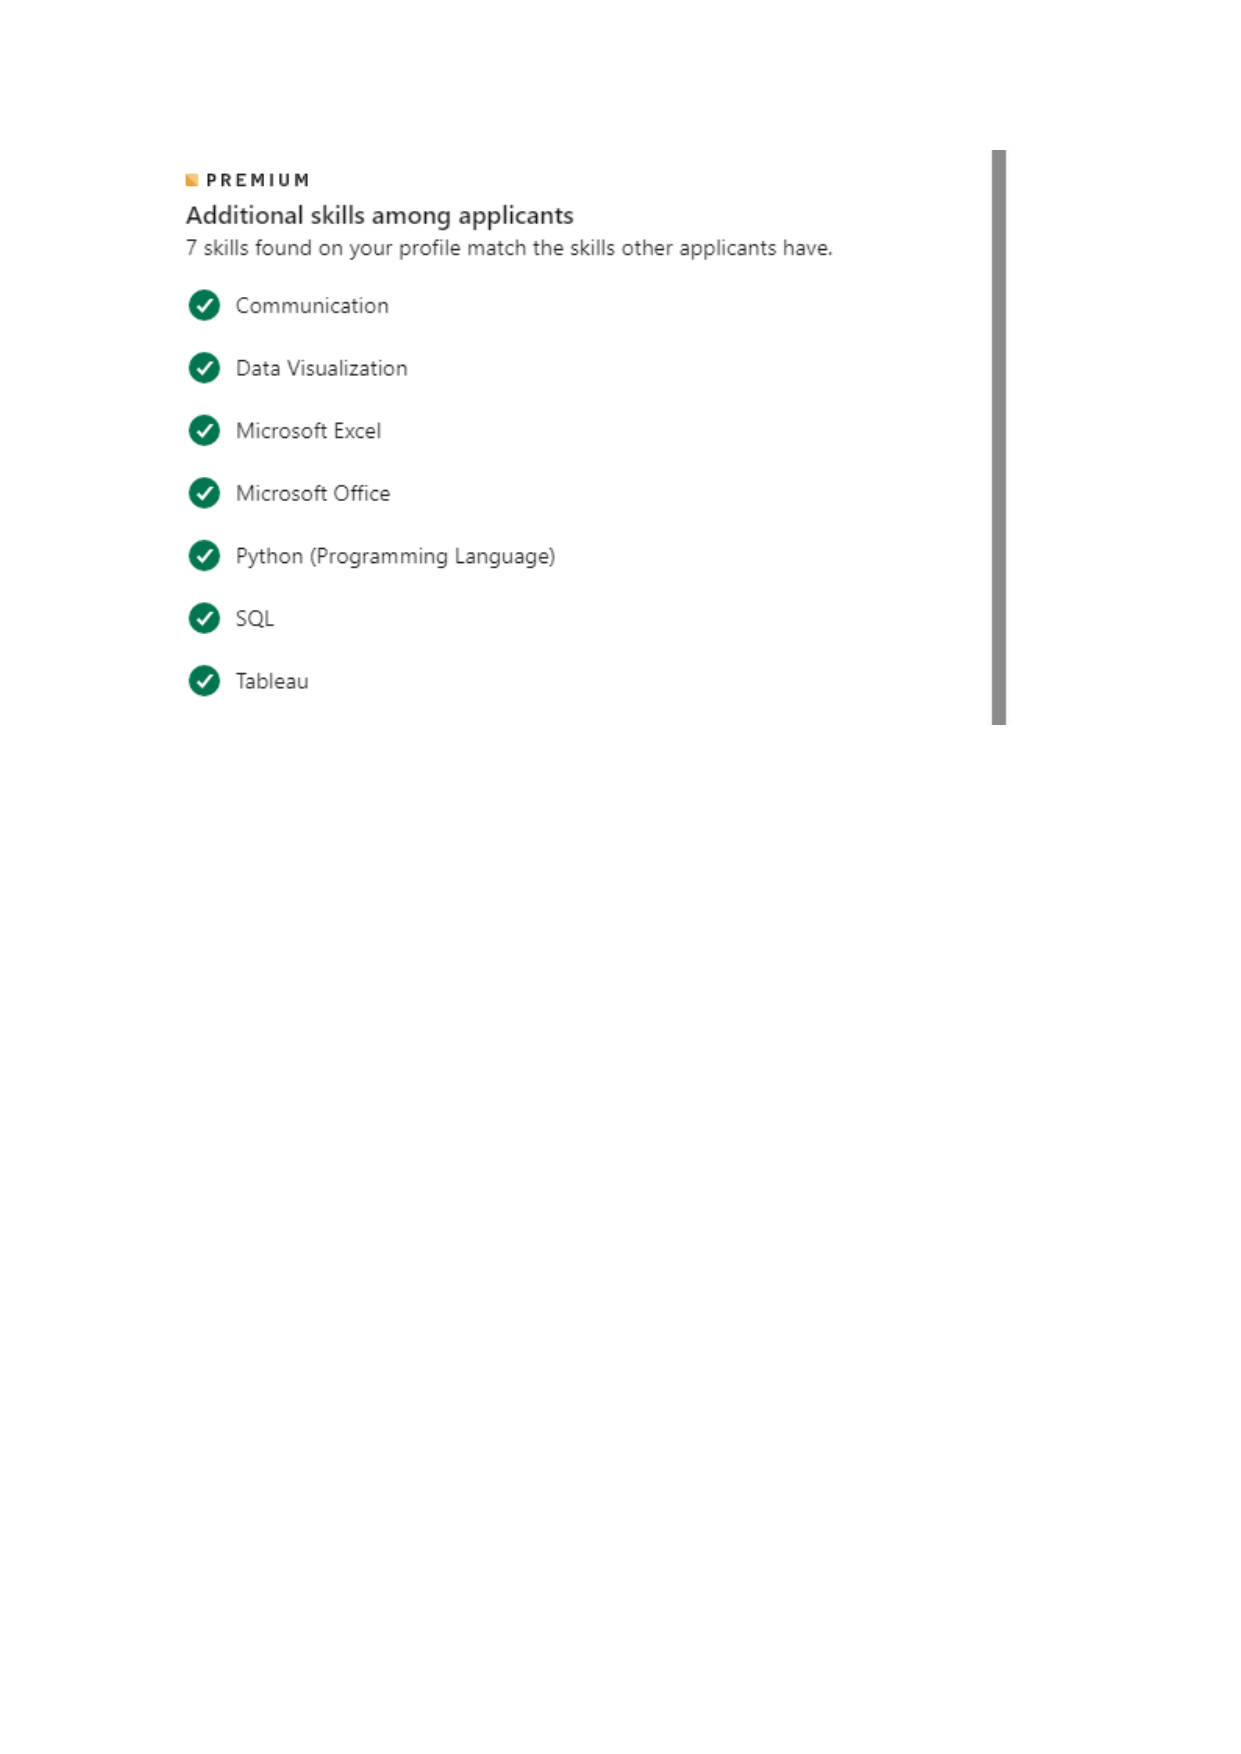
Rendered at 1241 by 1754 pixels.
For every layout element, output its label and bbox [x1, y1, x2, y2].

picture [150, 150, 1011, 725]
